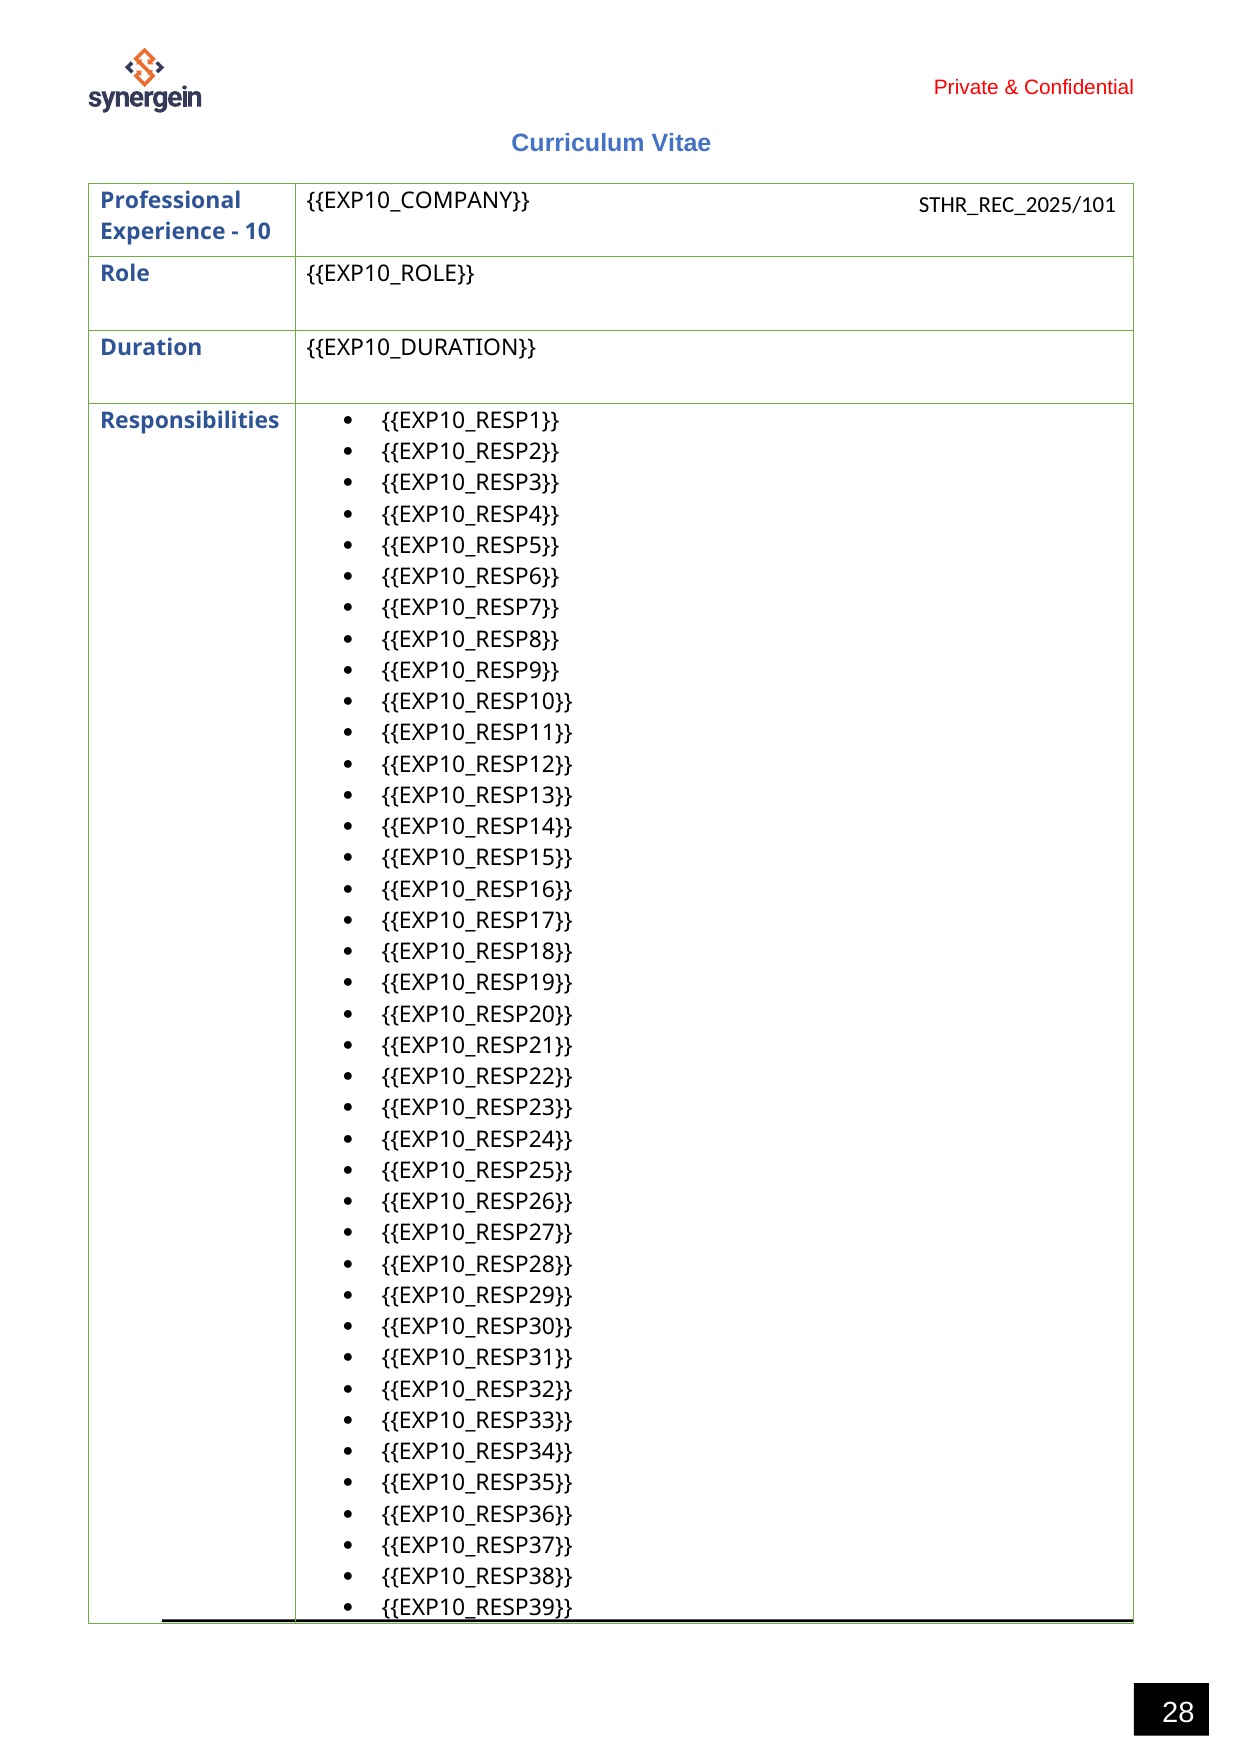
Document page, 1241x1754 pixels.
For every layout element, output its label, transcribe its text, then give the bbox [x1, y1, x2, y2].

table_cell {{EXP10_COMPANY}} [296, 184, 1133, 256]
table_cell Responsibilities [89, 404, 295, 1623]
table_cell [296, 404, 1133, 1623]
table_cell {{EXP10_ROLE}} [296, 257, 1133, 329]
table_cell Duration [89, 331, 295, 403]
table_cell Role [89, 257, 295, 329]
table_cell {{EXP10_DURATION}} [296, 331, 1133, 403]
table_cell Professional Experience - 10 [89, 184, 295, 256]
